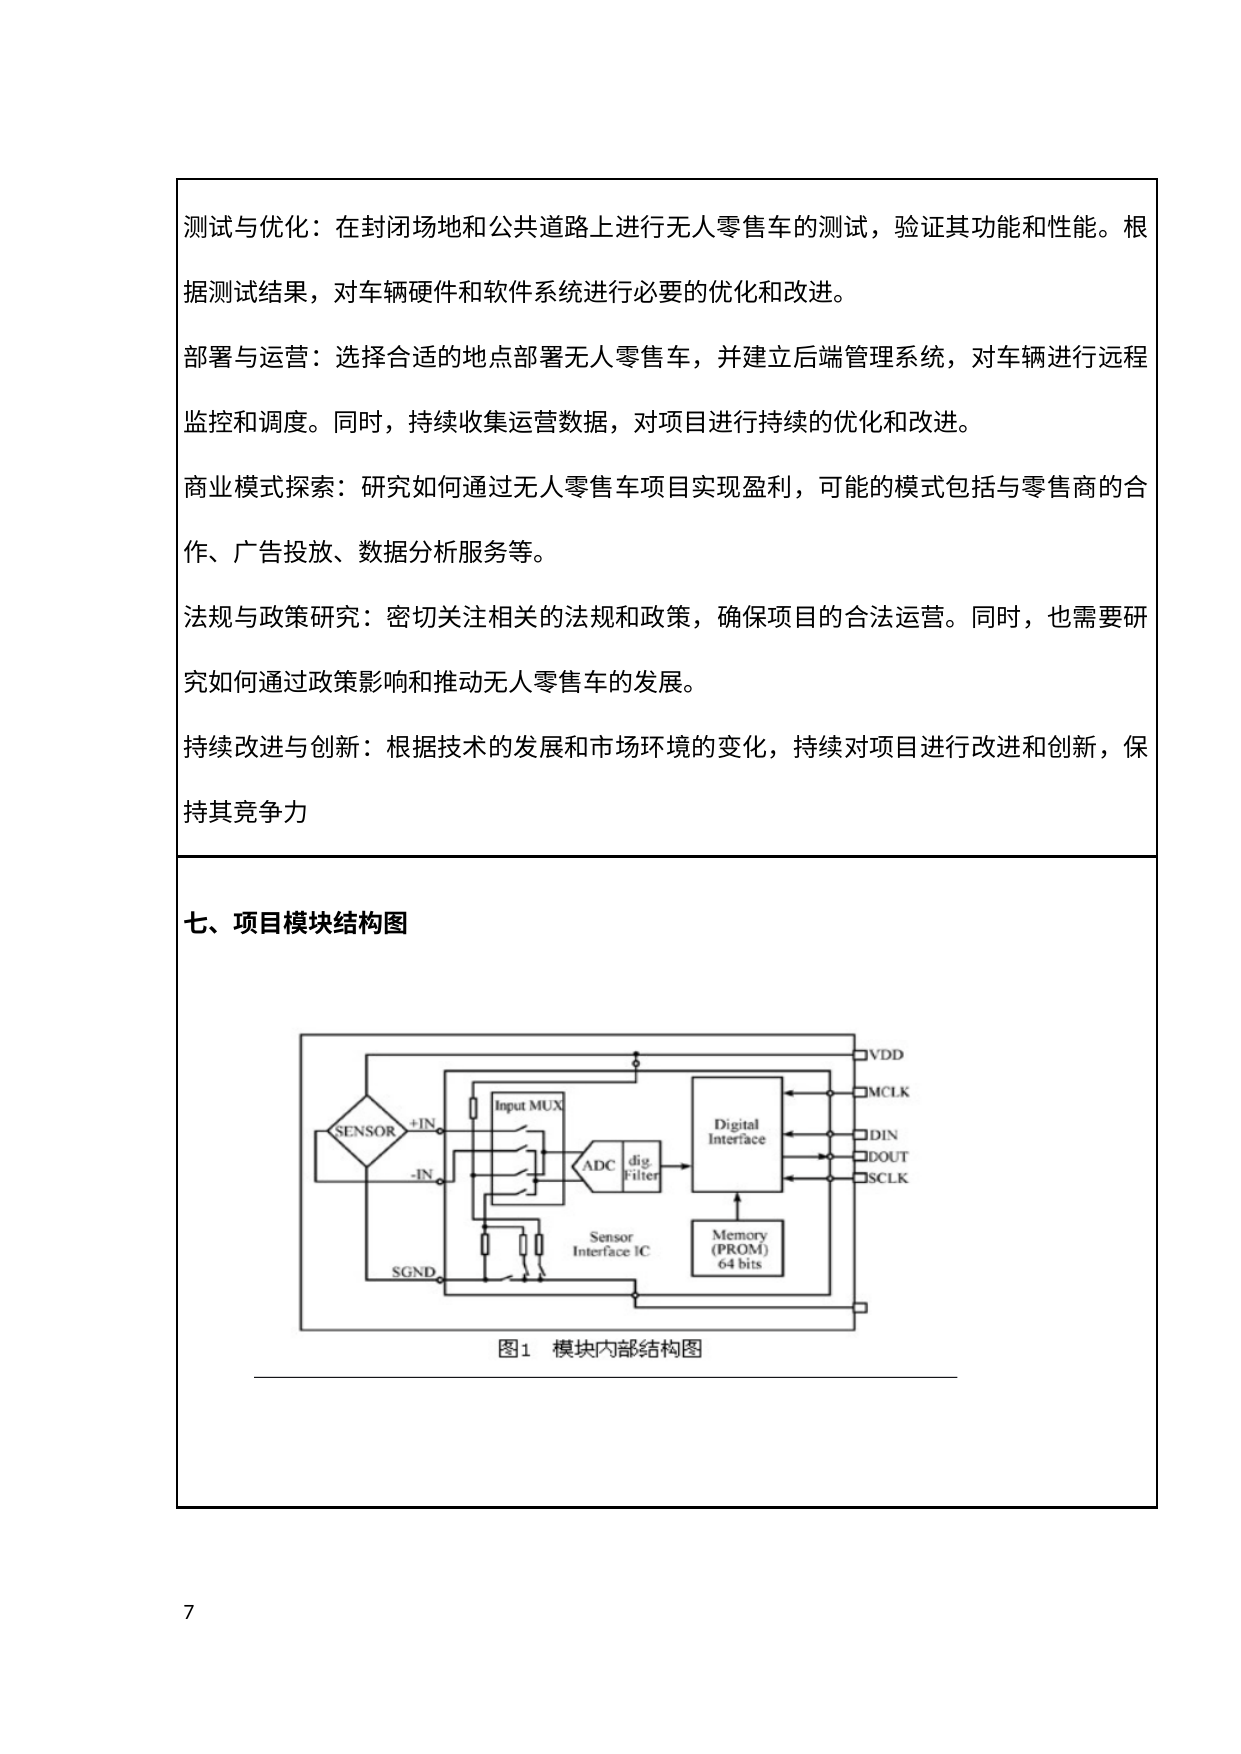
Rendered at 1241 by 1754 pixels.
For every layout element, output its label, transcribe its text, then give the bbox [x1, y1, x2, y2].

table_cell 七、项目模块结构图 [178, 858, 1156, 1506]
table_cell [178, 180, 1156, 855]
picture [254, 1017, 958, 1378]
